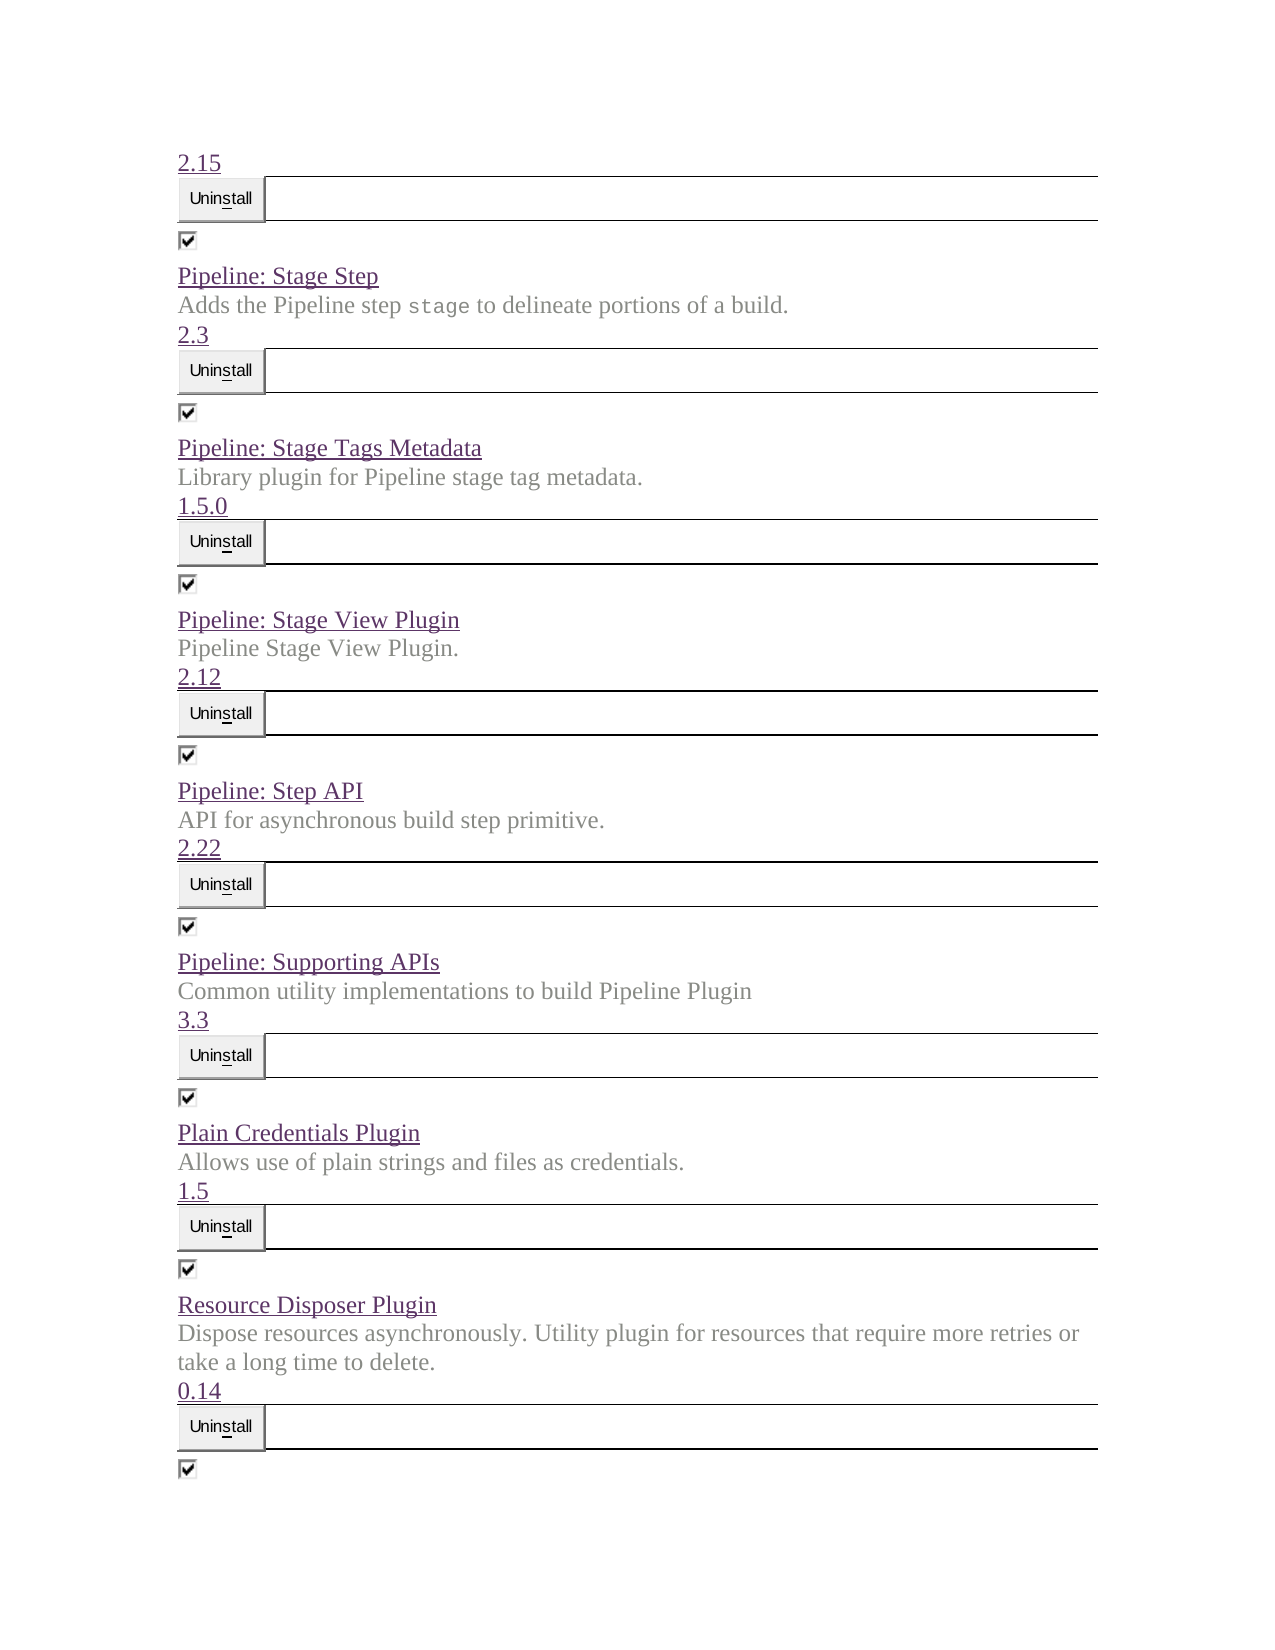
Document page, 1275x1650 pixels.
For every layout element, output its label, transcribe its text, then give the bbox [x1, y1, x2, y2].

text 1.5 [177, 1176, 1098, 1204]
text Adds the Pipeline step stage to delineate portions of a build. [177, 290, 1098, 320]
text Pipeline: Stage Tags Metadata [177, 433, 1098, 462]
text 3.3 [177, 1005, 1098, 1033]
text Allows use of plain strings and files as credentials. [177, 1147, 1098, 1176]
text 2.22 [177, 833, 1098, 861]
text Dispose resources asynchronously. Utility plugin for resources that require more retries or take a long time to delete. [177, 1318, 1098, 1376]
text API for asynchronous build step primitive. [177, 805, 1098, 833]
text Pipeline: Stage Step [177, 261, 1098, 290]
text 1.5.0 [177, 491, 1098, 519]
text 2.3 [177, 320, 1098, 348]
text Resource Disposer Plugin [177, 1290, 1098, 1318]
text Pipeline: Supporting APIs [177, 947, 1098, 976]
text Plain Credentials Plugin [177, 1118, 1098, 1147]
text Pipeline: Step API [177, 776, 1098, 805]
text Common utility implementations to build Pipeline Plugin [177, 976, 1098, 1005]
text Pipeline: Stage View Plugin [177, 605, 1098, 633]
text 2.12 [177, 662, 1098, 690]
text 2.15 [177, 148, 1098, 176]
text 0.14 [177, 1376, 1098, 1404]
text Library plugin for Pipeline stage tag metadata. [177, 462, 1098, 491]
text Pipeline Stage View Plugin. [177, 633, 1098, 662]
